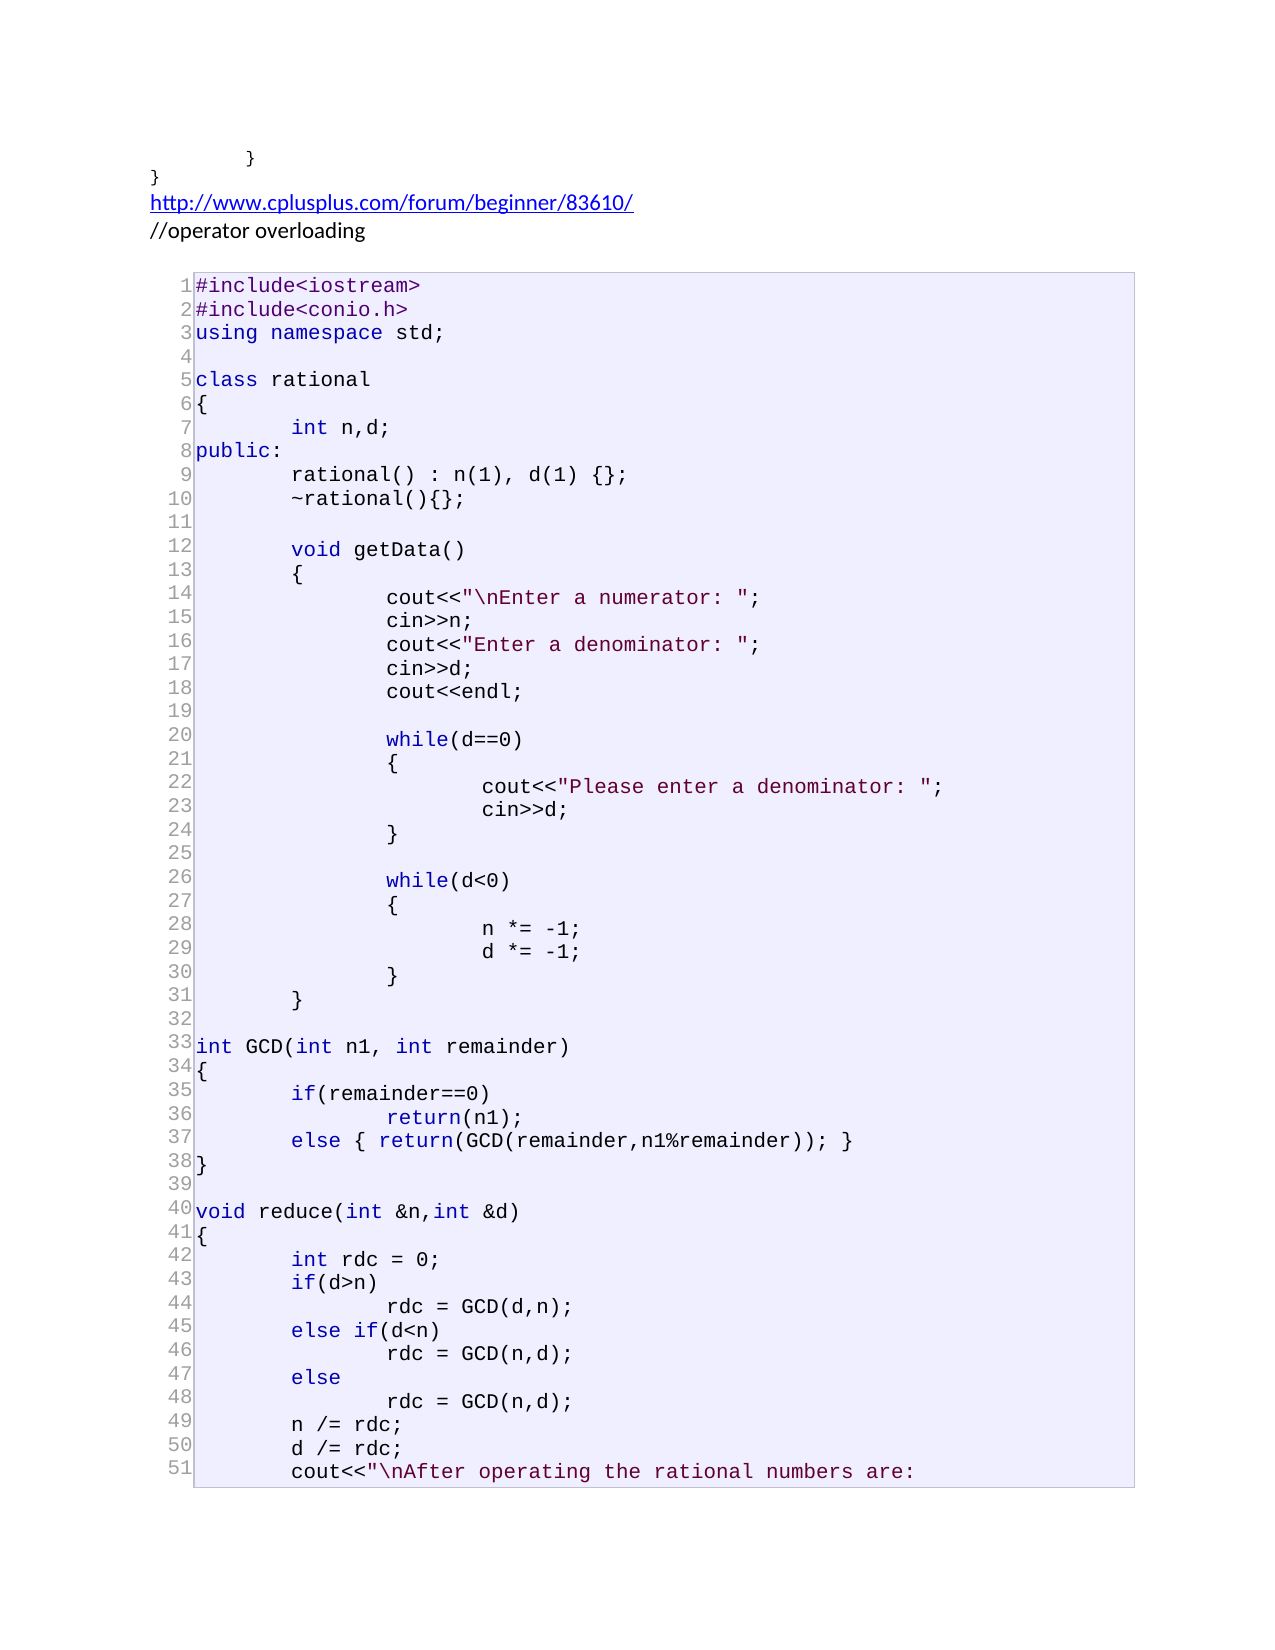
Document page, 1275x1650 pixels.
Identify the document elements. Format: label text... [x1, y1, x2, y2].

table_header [195, 273, 1134, 1487]
text } [150, 150, 1125, 169]
text //operator overloading [150, 216, 1125, 244]
text } [150, 169, 1125, 188]
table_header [149, 272, 193, 1487]
text http://www.cplusplus.com/forum/beginner/83610/ [150, 188, 1125, 216]
